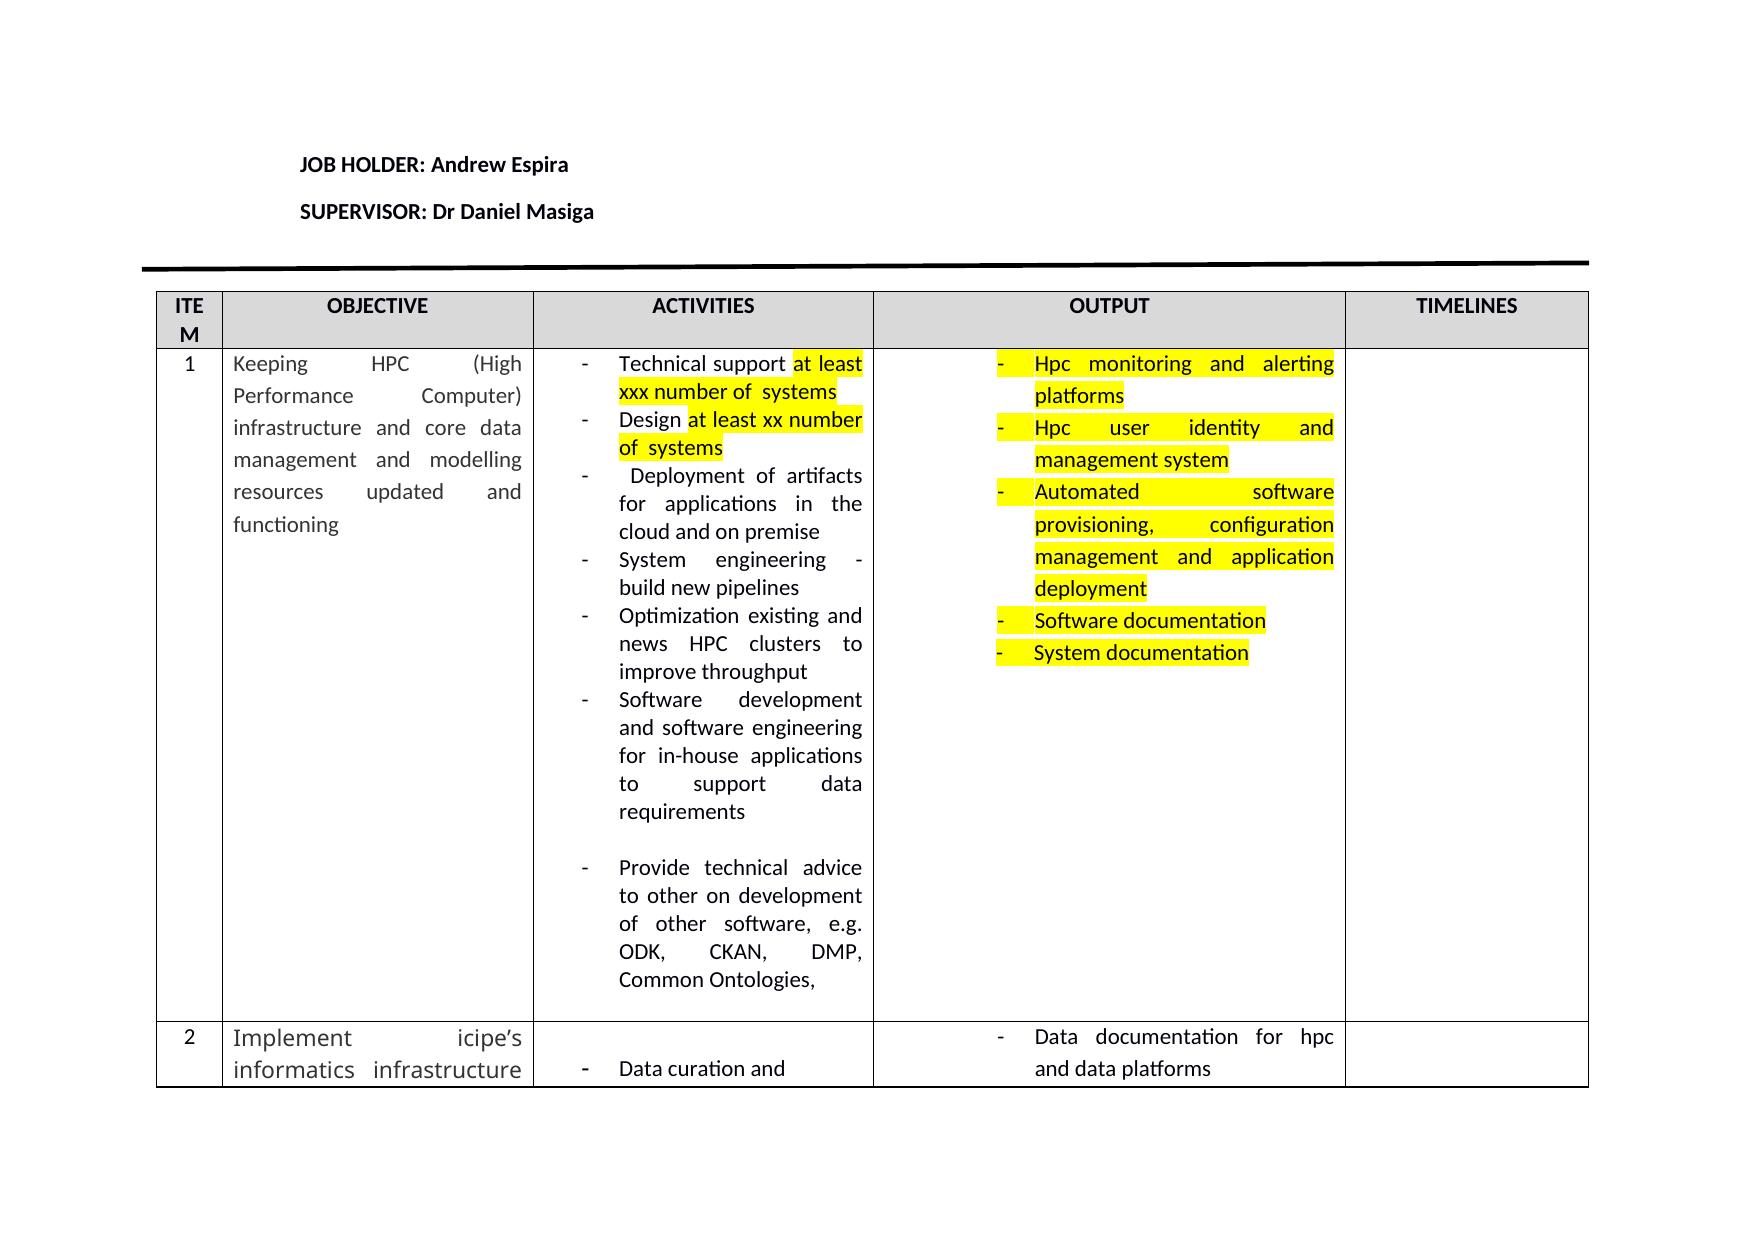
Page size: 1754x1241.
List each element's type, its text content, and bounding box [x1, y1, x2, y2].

table_header OBJECTIVE [223, 292, 533, 348]
table_cell 1 [157, 349, 222, 1021]
text JOB HOLDER: Andrew Espira [225, 150, 1604, 178]
table_header TIMELINES [1346, 292, 1588, 348]
table_header OUTPUT [874, 292, 1345, 348]
table_header ITEM [157, 292, 222, 348]
table_header ACTIVITIES [534, 292, 873, 348]
table_cell [1346, 349, 1588, 1021]
table_cell [1346, 1022, 1588, 1086]
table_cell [223, 1022, 533, 1086]
table_cell 2 [157, 1022, 222, 1086]
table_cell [874, 1022, 1345, 1086]
table_cell Technical support at least xxx number of systems Design at least xx number of systems Deployment of artifacts for applications in the cloud and on premise System engineering - build new pipelines Optimization existing and news HPC clusters to improve throughput Software development and software engineering for in-house applications to support data requirements Provide technical advice to other on development of other software, e.g. ODK, CKAN, DMP, Common Ontologies, [534, 349, 873, 1021]
text SUPERVISOR: Dr Daniel Masiga [150, 197, 1604, 225]
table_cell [534, 1022, 873, 1086]
table_cell Keeping HPC (High Performance Computer) infrastructure and core data management and modelling resources updated and functioning [223, 349, 533, 1021]
table_cell Hpc monitoring and alerting platforms Hpc user identity and management system Automated software provisioning, configuration management and application deployment Software documentation - System documentation [874, 349, 1345, 1021]
